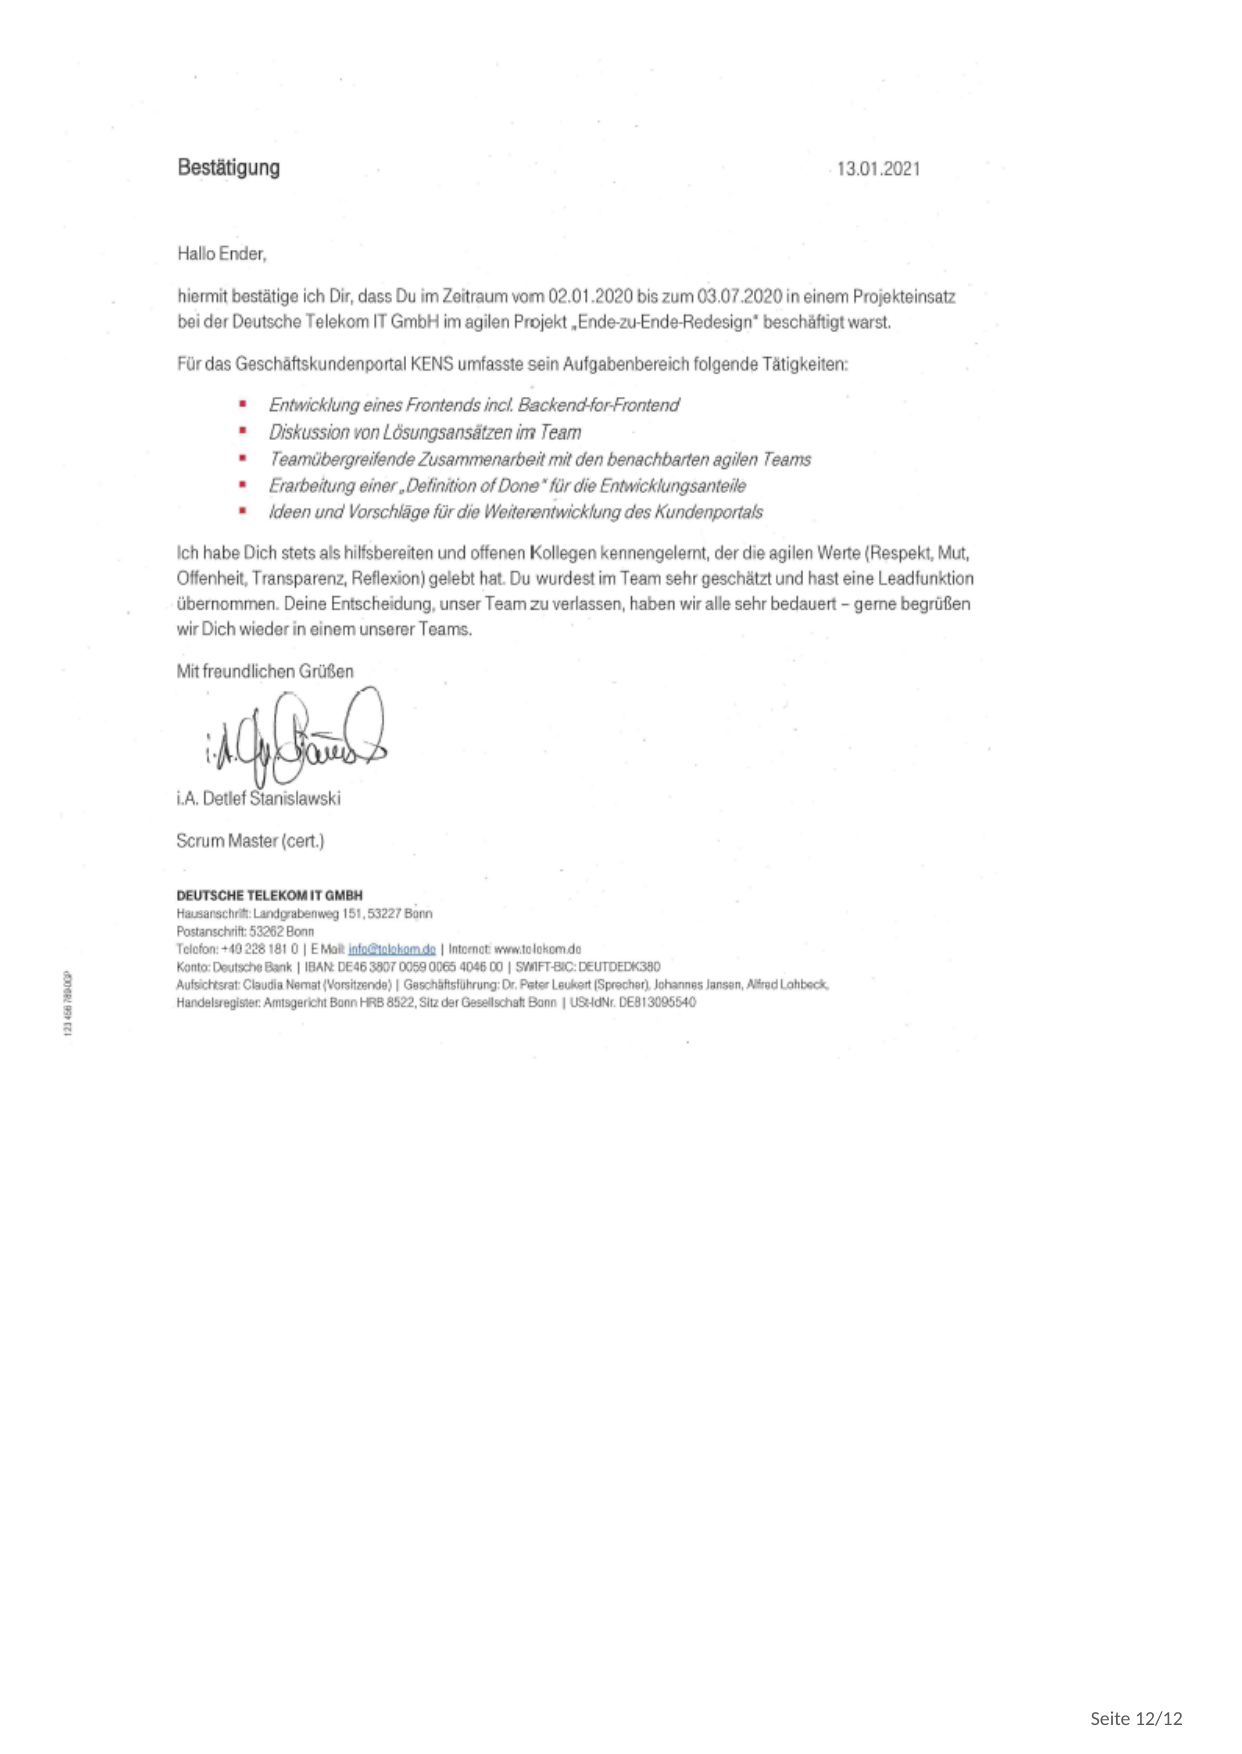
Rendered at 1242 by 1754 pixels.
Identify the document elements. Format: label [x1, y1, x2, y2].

picture [59, 59, 1014, 1059]
